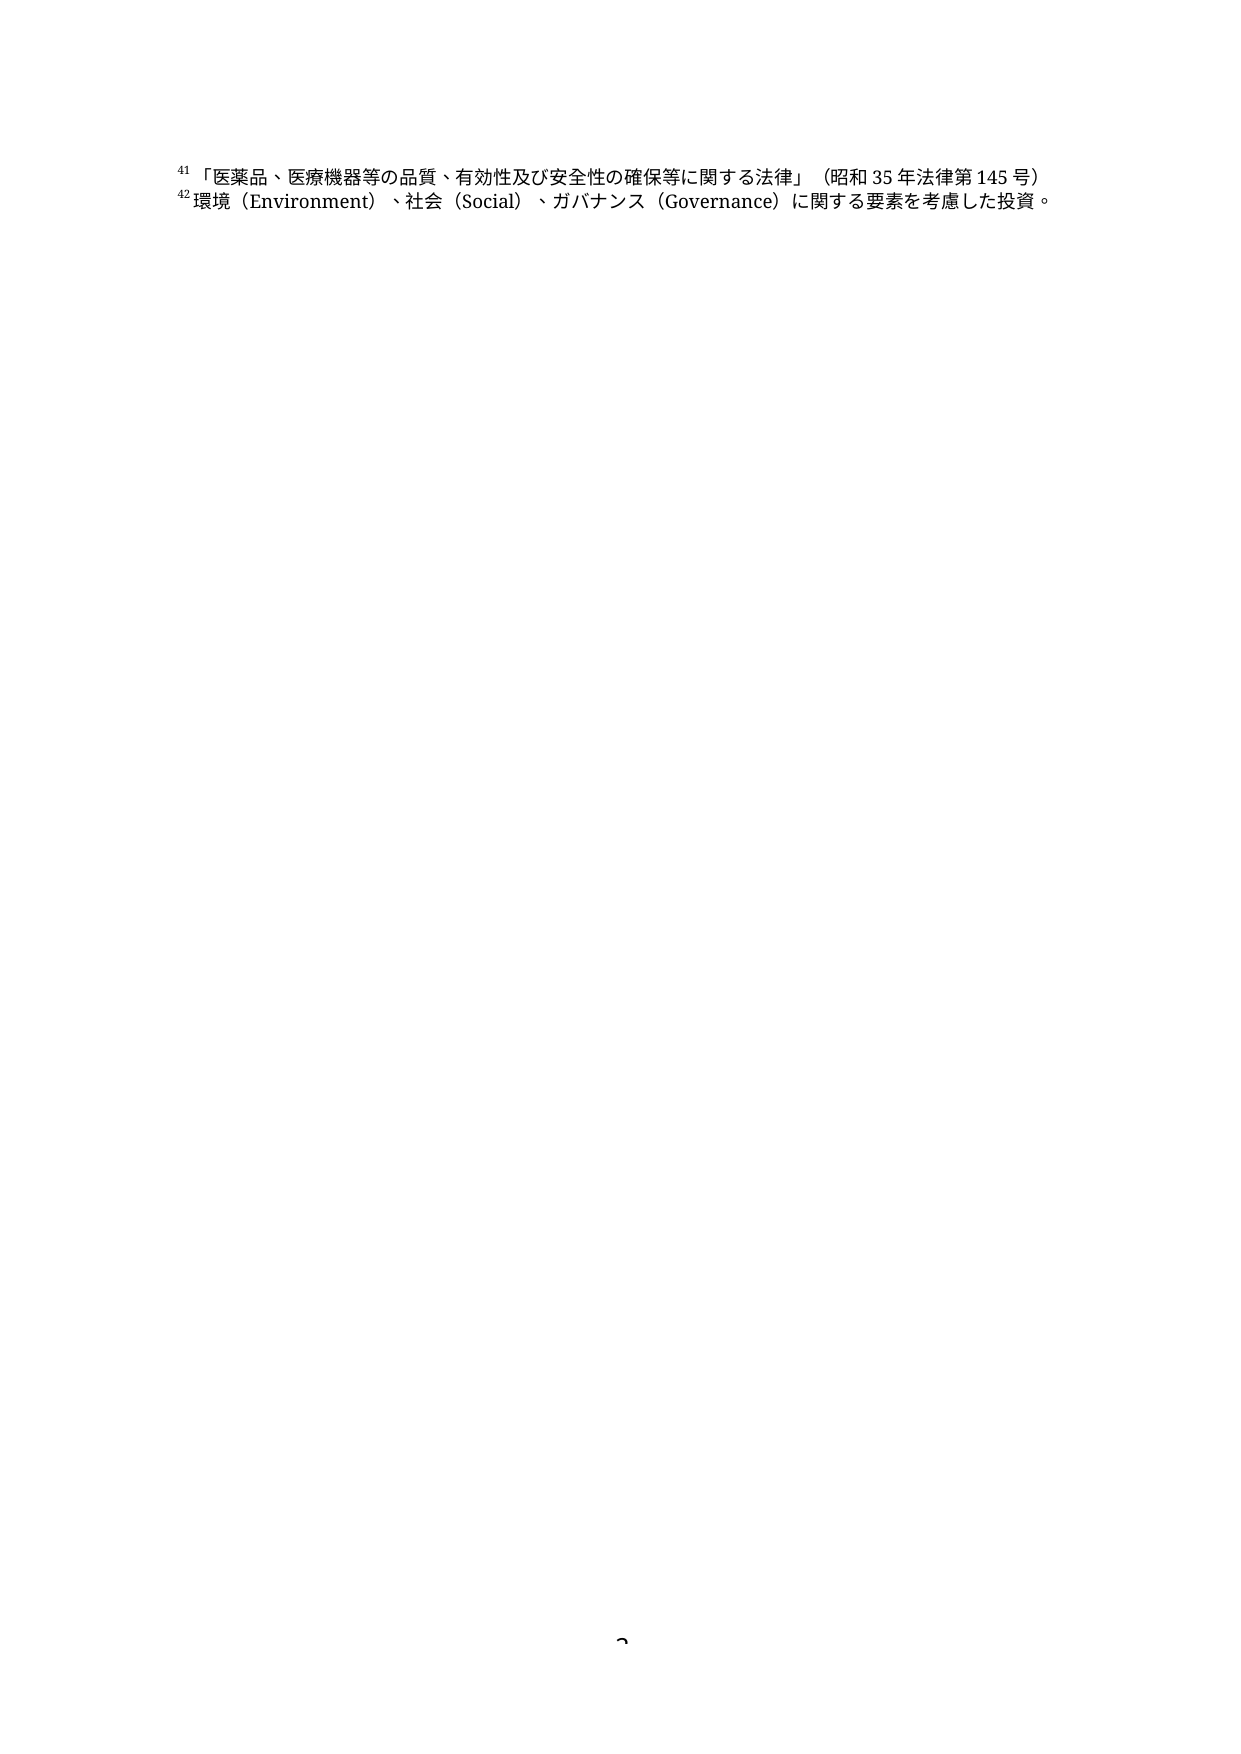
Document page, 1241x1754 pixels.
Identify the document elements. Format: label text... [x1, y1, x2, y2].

text 41 「医薬品、医療機器等の品質、有効性及び安全性の確保等に関する法律」（昭和35 年法律第145 号） [177, 164, 1082, 189]
text 42 環境（Environment）、社会（Social）、ガバナンス（Governance）に関する要素を考慮した投資。 [177, 189, 1082, 213]
